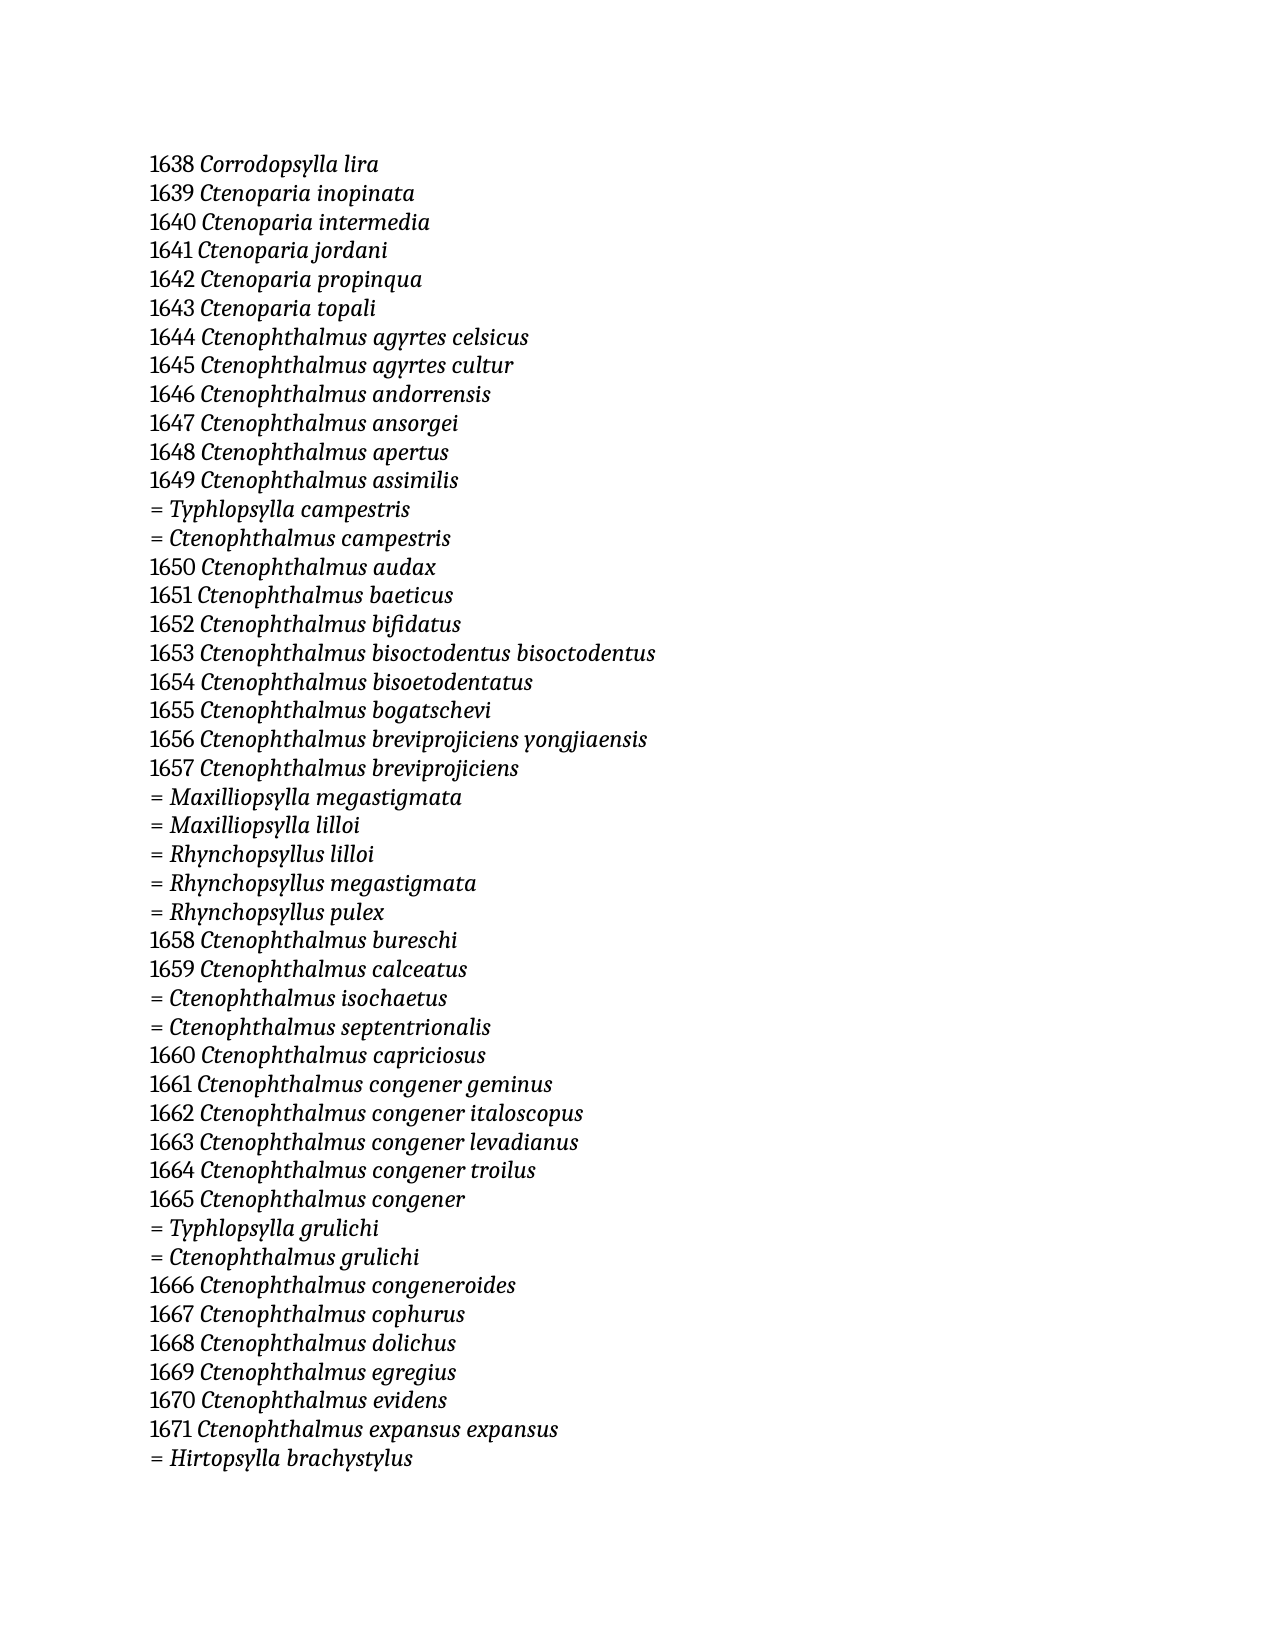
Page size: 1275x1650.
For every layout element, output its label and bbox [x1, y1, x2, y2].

text [150, 150, 1125, 1472]
